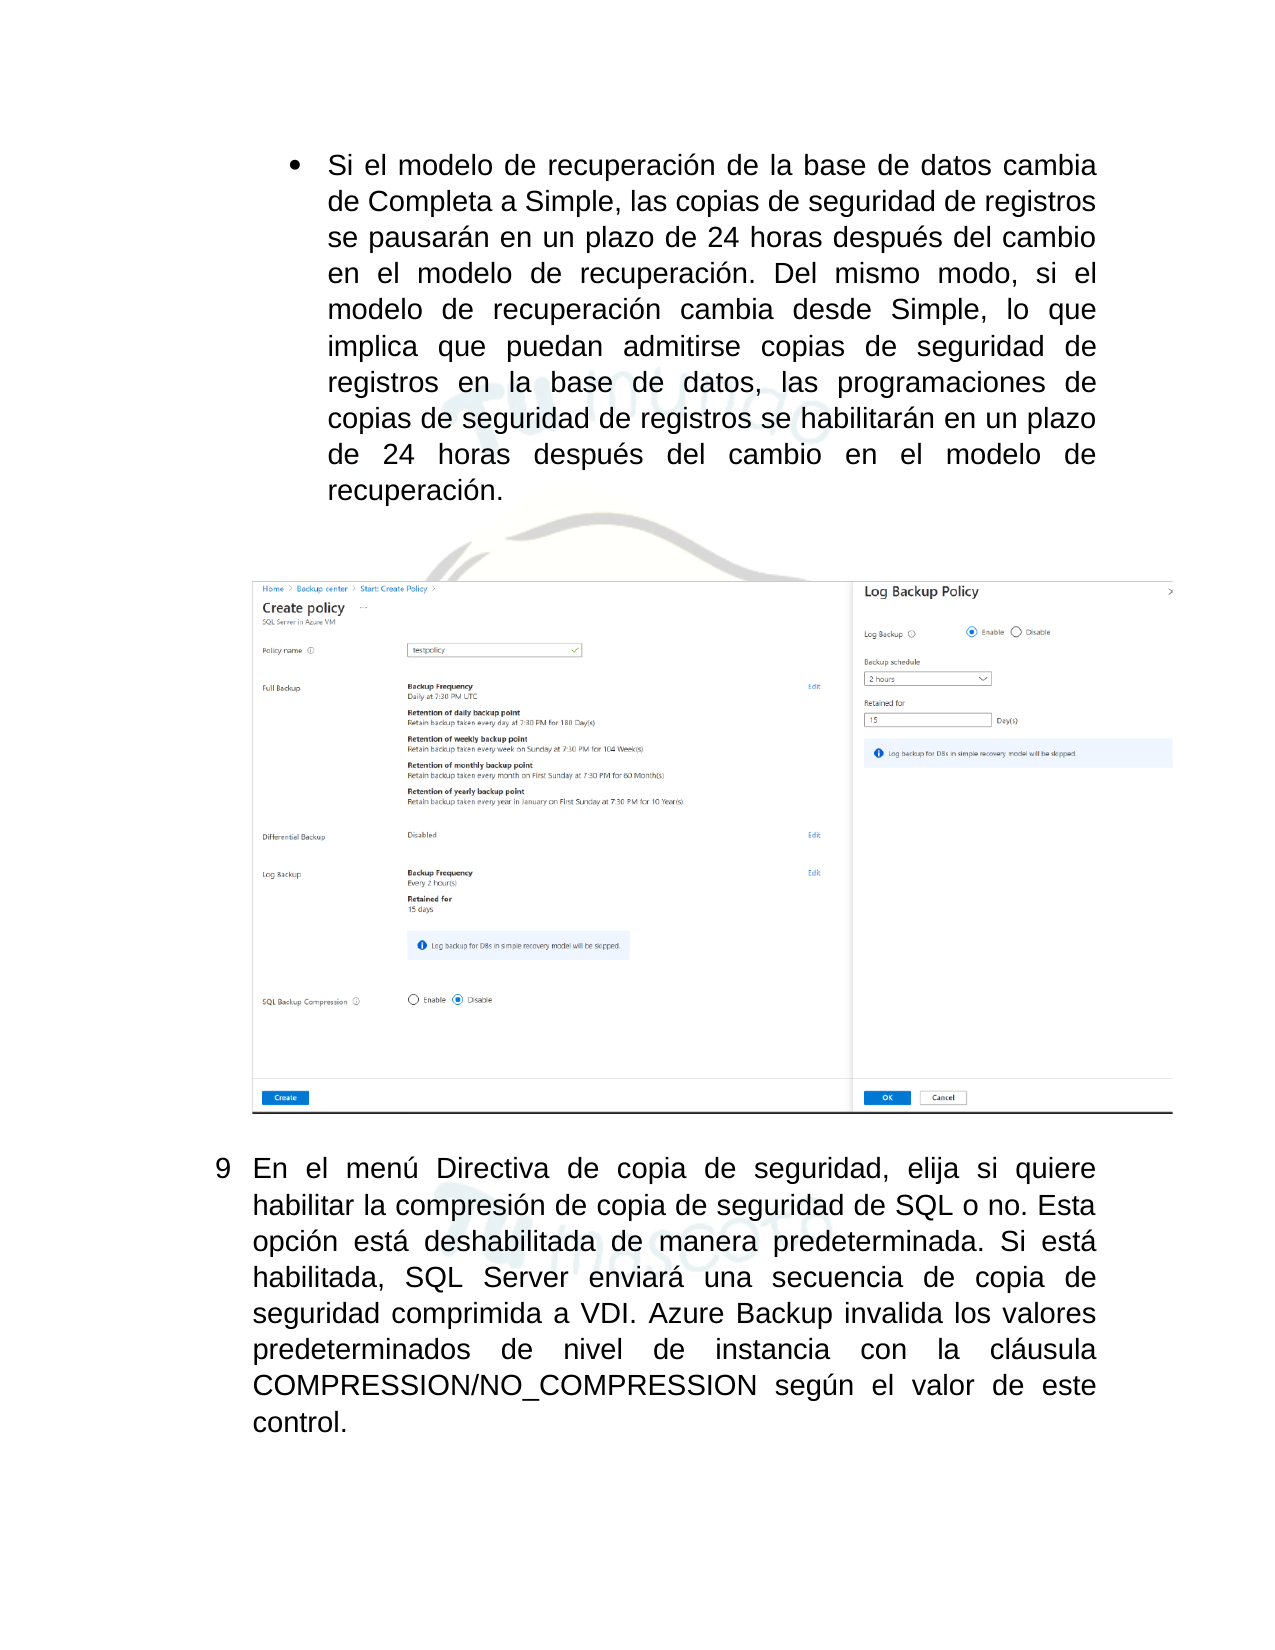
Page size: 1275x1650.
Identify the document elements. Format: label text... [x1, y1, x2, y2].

picture [252, 581, 1173, 1114]
list Si el modelo de recuperación de la base de datos cambia de Completa a Simple, las copias de seguridad de registros se pausarán en un plazo de 24 horas después del cambio en el modelo de recuperación. Del mismo modo, si el modelo de recuperación cambia desde Simple, lo que implica que puedan admitirse copias de seguridad de registros en la base de datos, las programaciones de copias de seguridad de registros se habilitarán en un plazo de 24 horas después del cambio en el modelo de recuperación. [290, 148, 1098, 507]
list En el menú Directiva de copia de seguridad, elija si quiere habilitar la compresión de copia de seguridad de SQL o no. Esta opción está deshabilitada de manera predeterminada. Si está habilitada, SQL Server enviará una secuencia de copia de seguridad comprimida a VDI. Azure Backup invalida los valores predeterminados de nivel de instancia con la cláusula COMPRESSION/NO_COMPRESSION según el valor de este control. [215, 1152, 1098, 1438]
